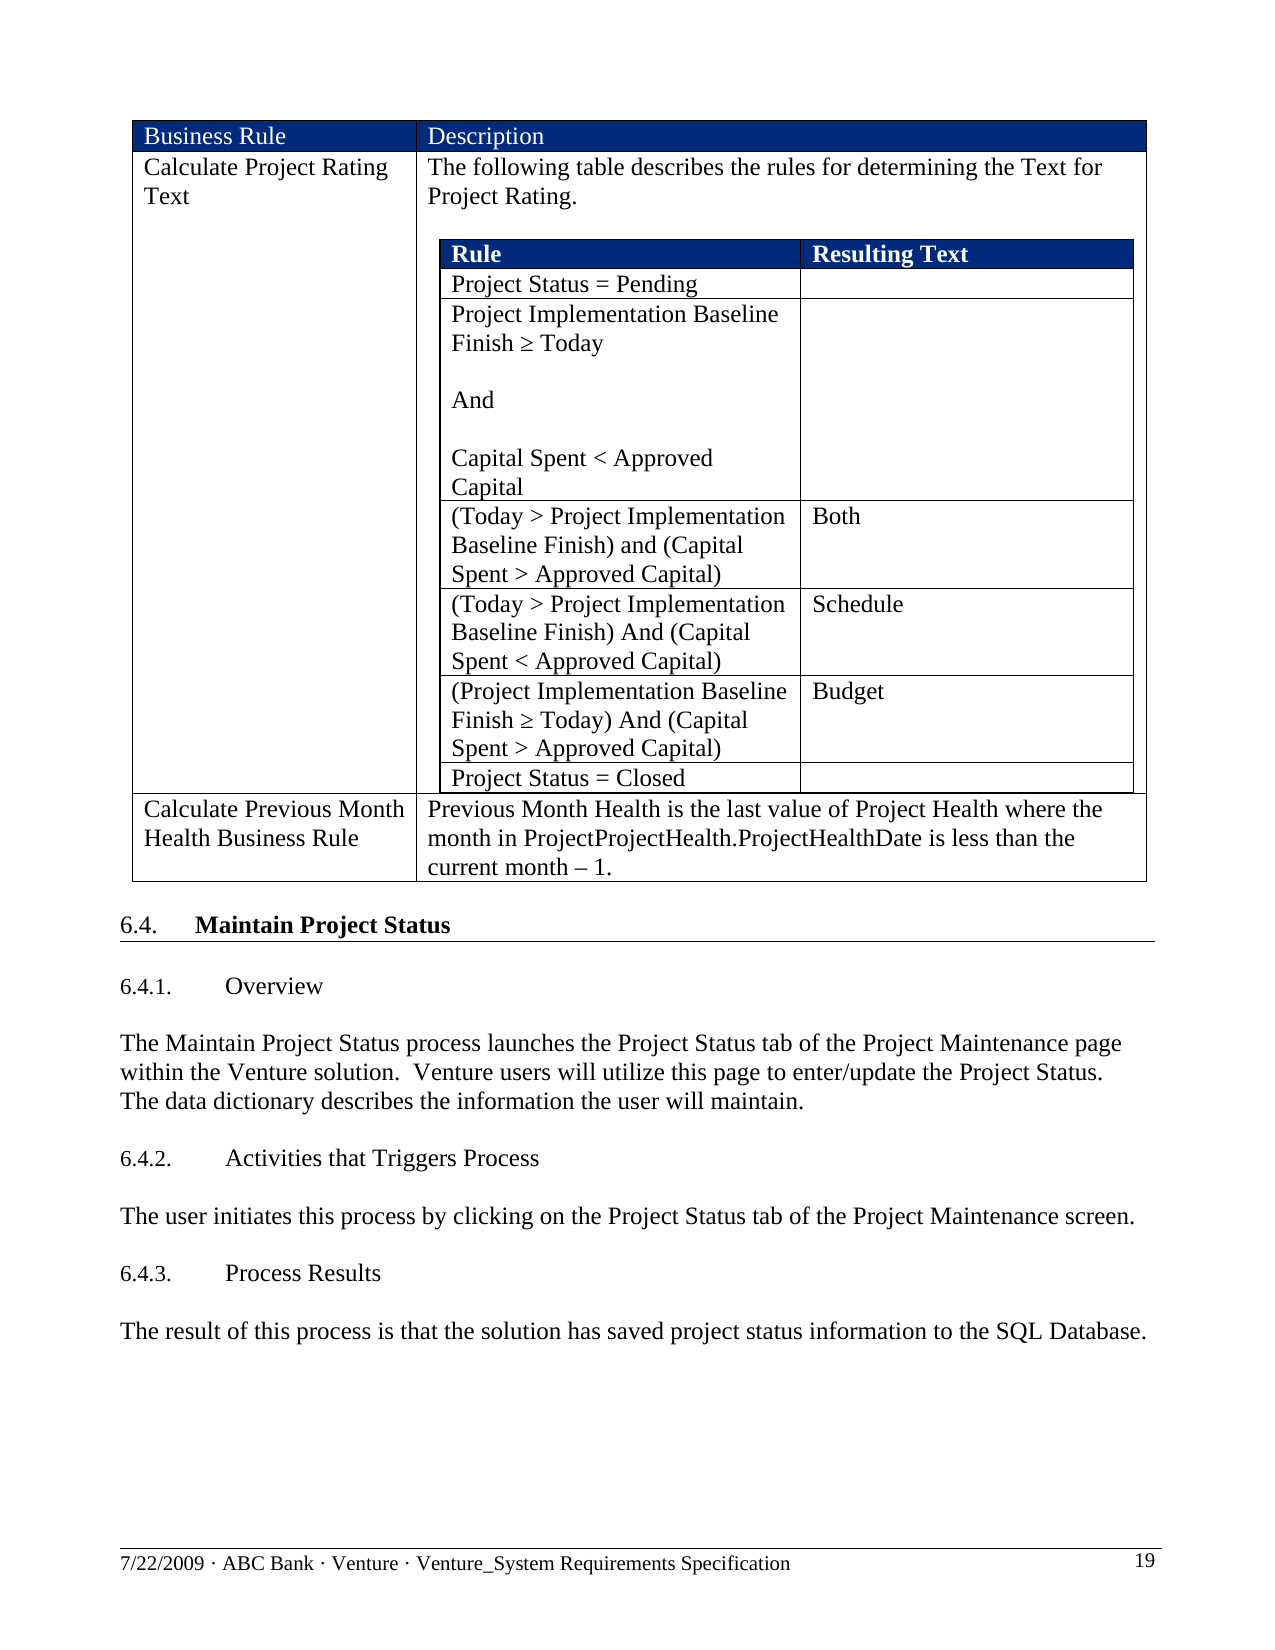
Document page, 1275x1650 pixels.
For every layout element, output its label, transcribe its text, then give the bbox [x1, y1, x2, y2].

text The user initiates this process by clicking on the Project Status tab of the Project Maintenance screen. [120, 1201, 1155, 1230]
text The Maintain Project Status process launches the Project Status tab of the Project Maintenance page within the Venture solution. Venture users will utilize this page to enter/update the Project Status. The data dictionary describes the information the user will maintain. [120, 1028, 1155, 1115]
subtitle Maintain Project Status [120, 910, 1155, 941]
subtitle Process Results [120, 1258, 1155, 1287]
subtitle Overview [120, 971, 1155, 1000]
text The result of this process is that the solution has saved project status information to the SQL Database. [120, 1316, 1155, 1345]
table_cell Calculate Project Rating Text [133, 152, 416, 793]
subtitle Activities that Triggers Process [120, 1143, 1155, 1172]
table_header Description [417, 121, 1146, 151]
table_cell Previous Month Health is the last value of Project Health where the month in ProjectProjectHealth.ProjectHealthDate is less than the current month – 1. [417, 794, 1146, 881]
table_cell Calculate Previous Month Health Business Rule [133, 794, 416, 881]
table_header Business Rule [133, 121, 416, 151]
table_cell The following table describes the rules for determining the Text for Project Rating. [417, 152, 1146, 793]
